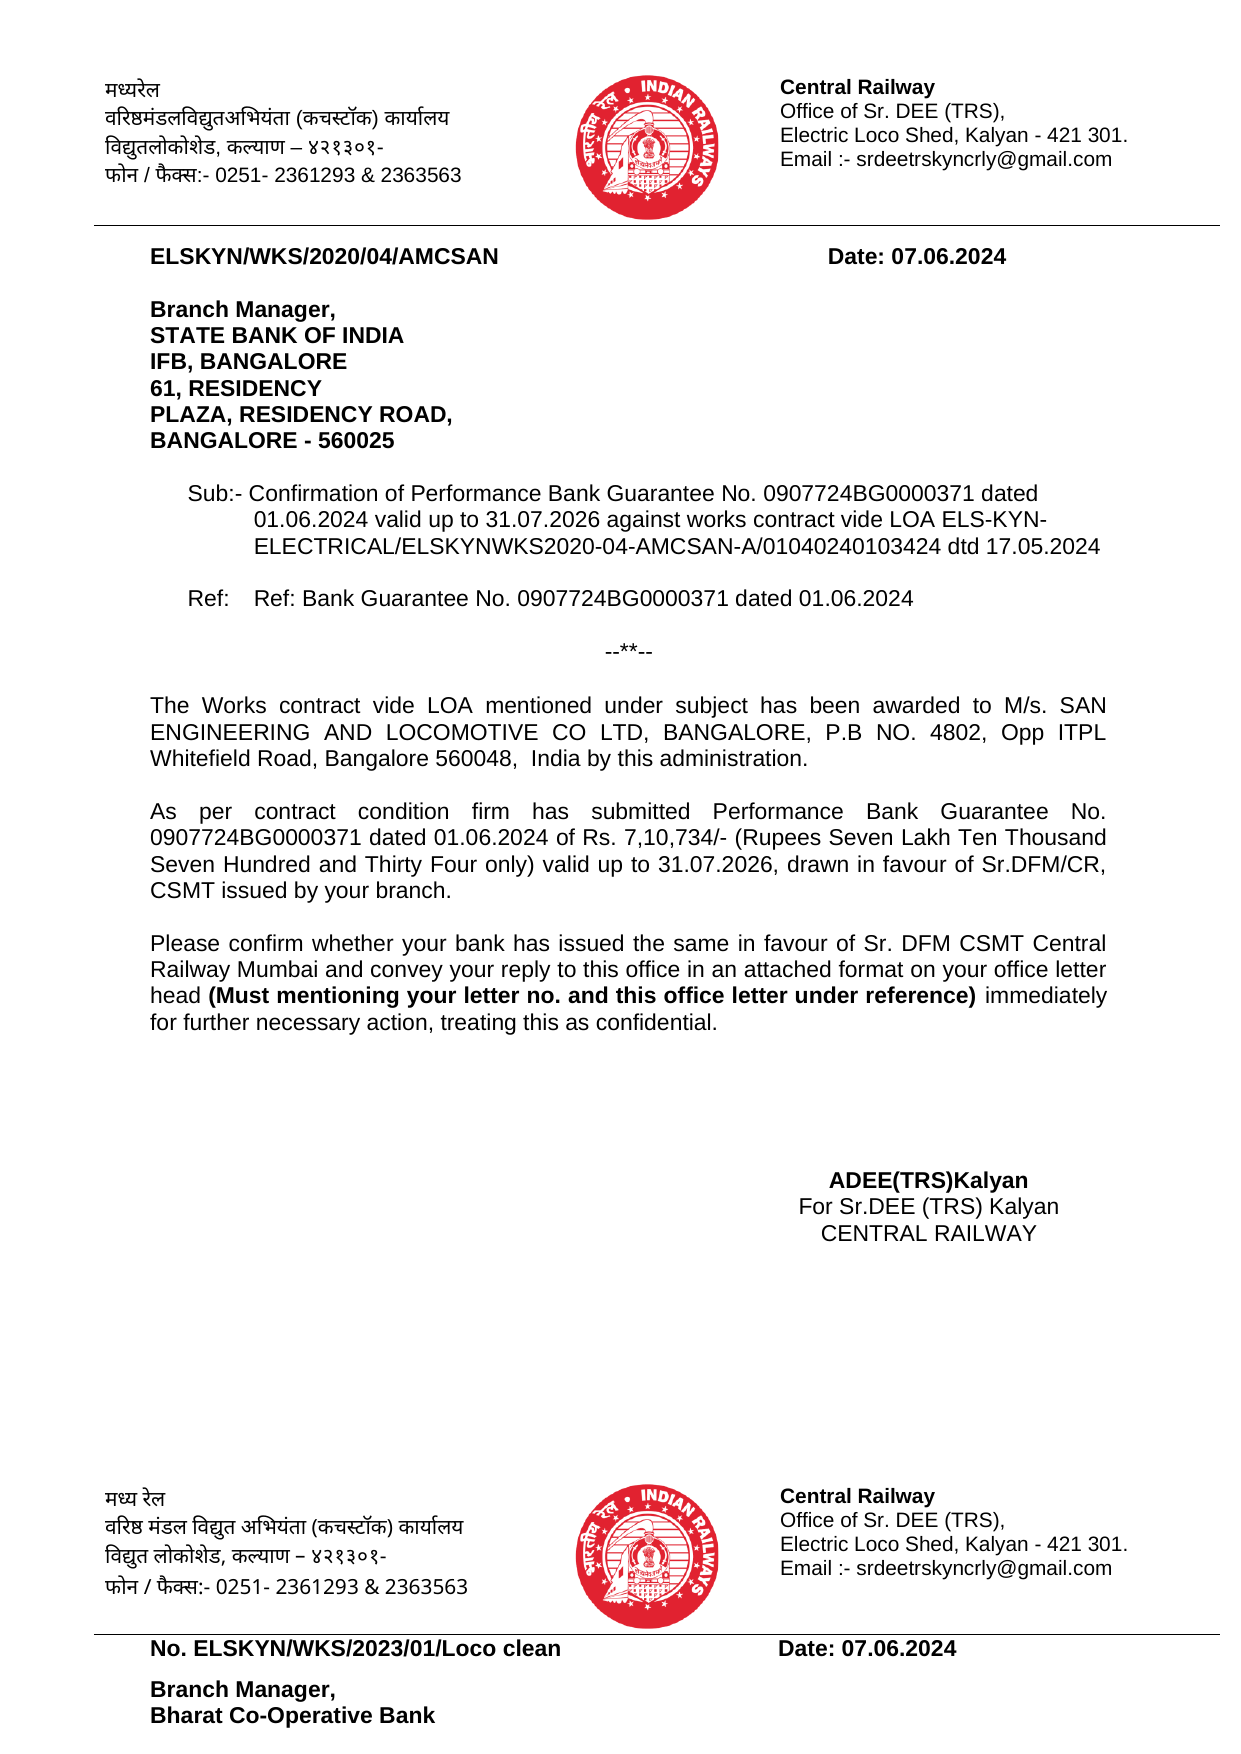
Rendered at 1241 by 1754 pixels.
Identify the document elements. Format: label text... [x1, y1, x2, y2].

table_header मध्यरेल वरिष्ठमंडलविद्युतअभियंता (कचस्टॉक) कार्यालय विद्युतलोकोशेड, कल्याण – ४२१३०१- फोन / फैक्स:- 0251- 2361293 & 2363563 [94, 75, 544, 225]
text PLAZA, RESIDENCY ROAD, [150, 401, 1164, 427]
text Branch Manager, [150, 296, 1164, 322]
text No. ELSKYN/WKS/2023/01/Loco clean Date: 07.06.2024 [150, 1635, 1164, 1661]
table_header Central Railway Office of Sr. DEE (TRS), Electric Loco Shed, Kalyan - 421 301. Email :- srdeetrskyncrly@gmail.com [769, 1484, 1220, 1634]
picture [575, 1484, 719, 1629]
text --**-- [150, 638, 1107, 664]
text For Sr.DEE (TRS) Kalyan [750, 1193, 1107, 1219]
text Sub:- Confirmation of Performance Bank Guarantee No. 0907724BG0000371 dated 01.06.2024 valid up to 31.07.2026 against works contract vide LOA ELS-KYN-ELECTRICAL/ELSKYNWKS2020-04-AMCSAN-A/01040240103424 dtd 17.05.2024 [187, 480, 1107, 559]
text As per contract condition firm has submitted Performance Bank Guarantee No. 0907724BG0000371 dated 01.06.2024 of Rs. 7,10,734/- (Rupees Seven Lakh Ten Thousand Seven Hundred and Thirty Four only) valid up to 31.07.2026, drawn in favour of Sr.DFM/CR, CSMT issued by your branch. [150, 798, 1107, 903]
text CENTRAL RAILWAY [750, 1219, 1107, 1246]
text ELSKYN/WKS/2020/04/AMCSAN Date: 07.06.2024 [150, 243, 1107, 269]
text The Works contract vide LOA mentioned under subject has been awarded to M/s. SAN ENGINEERING AND LOCOMOTIVE CO LTD, BANGALORE, P.B NO. 4802, Opp ITPL Whitefield Road, Bangalore 560048, India by this administration. [150, 692, 1107, 772]
text IFB, BANGALORE [150, 348, 1164, 374]
table_header Central Railway Office of Sr. DEE (TRS), Electric Loco Shed, Kalyan - 421 301. Email :- srdeetrskyncrly@gmail.com [769, 75, 1220, 225]
text 61, RESIDENCY [150, 374, 1164, 401]
text STATE BANK OF INDIA [150, 322, 1164, 348]
table_header [544, 1484, 769, 1634]
text Ref: Ref: Bank Guarantee No. 0907724BG0000371 dated 01.06.2024 [187, 585, 1107, 612]
table_header मध्य रेल वरिष्ठ मंडल विद्युत अभियंता (कचस्टॉक) कार्यालय विद्युत लोकोशेड, कल्याण – ४२१३०१- फोन / फैक्स:- 0251- 2361293 & 2363563 [94, 1484, 544, 1634]
text Bharat Co-Operative Bank [150, 1702, 1164, 1728]
text Branch Manager, [150, 1676, 1164, 1702]
text BANGALORE - 560025 [150, 427, 1164, 454]
text ADEE(TRS)Kalyan [750, 1167, 1107, 1193]
picture [575, 75, 719, 220]
table_header [544, 75, 769, 225]
text Please confirm whether your bank has issued the same in favour of Sr. DFM CSMT Central Railway Mumbai and convey your reply to this office in an attached format on your office letter head (Must mentioning your letter no. and this office letter under reference) immediately for further necessary action, treating this as confidential. [150, 930, 1107, 1035]
